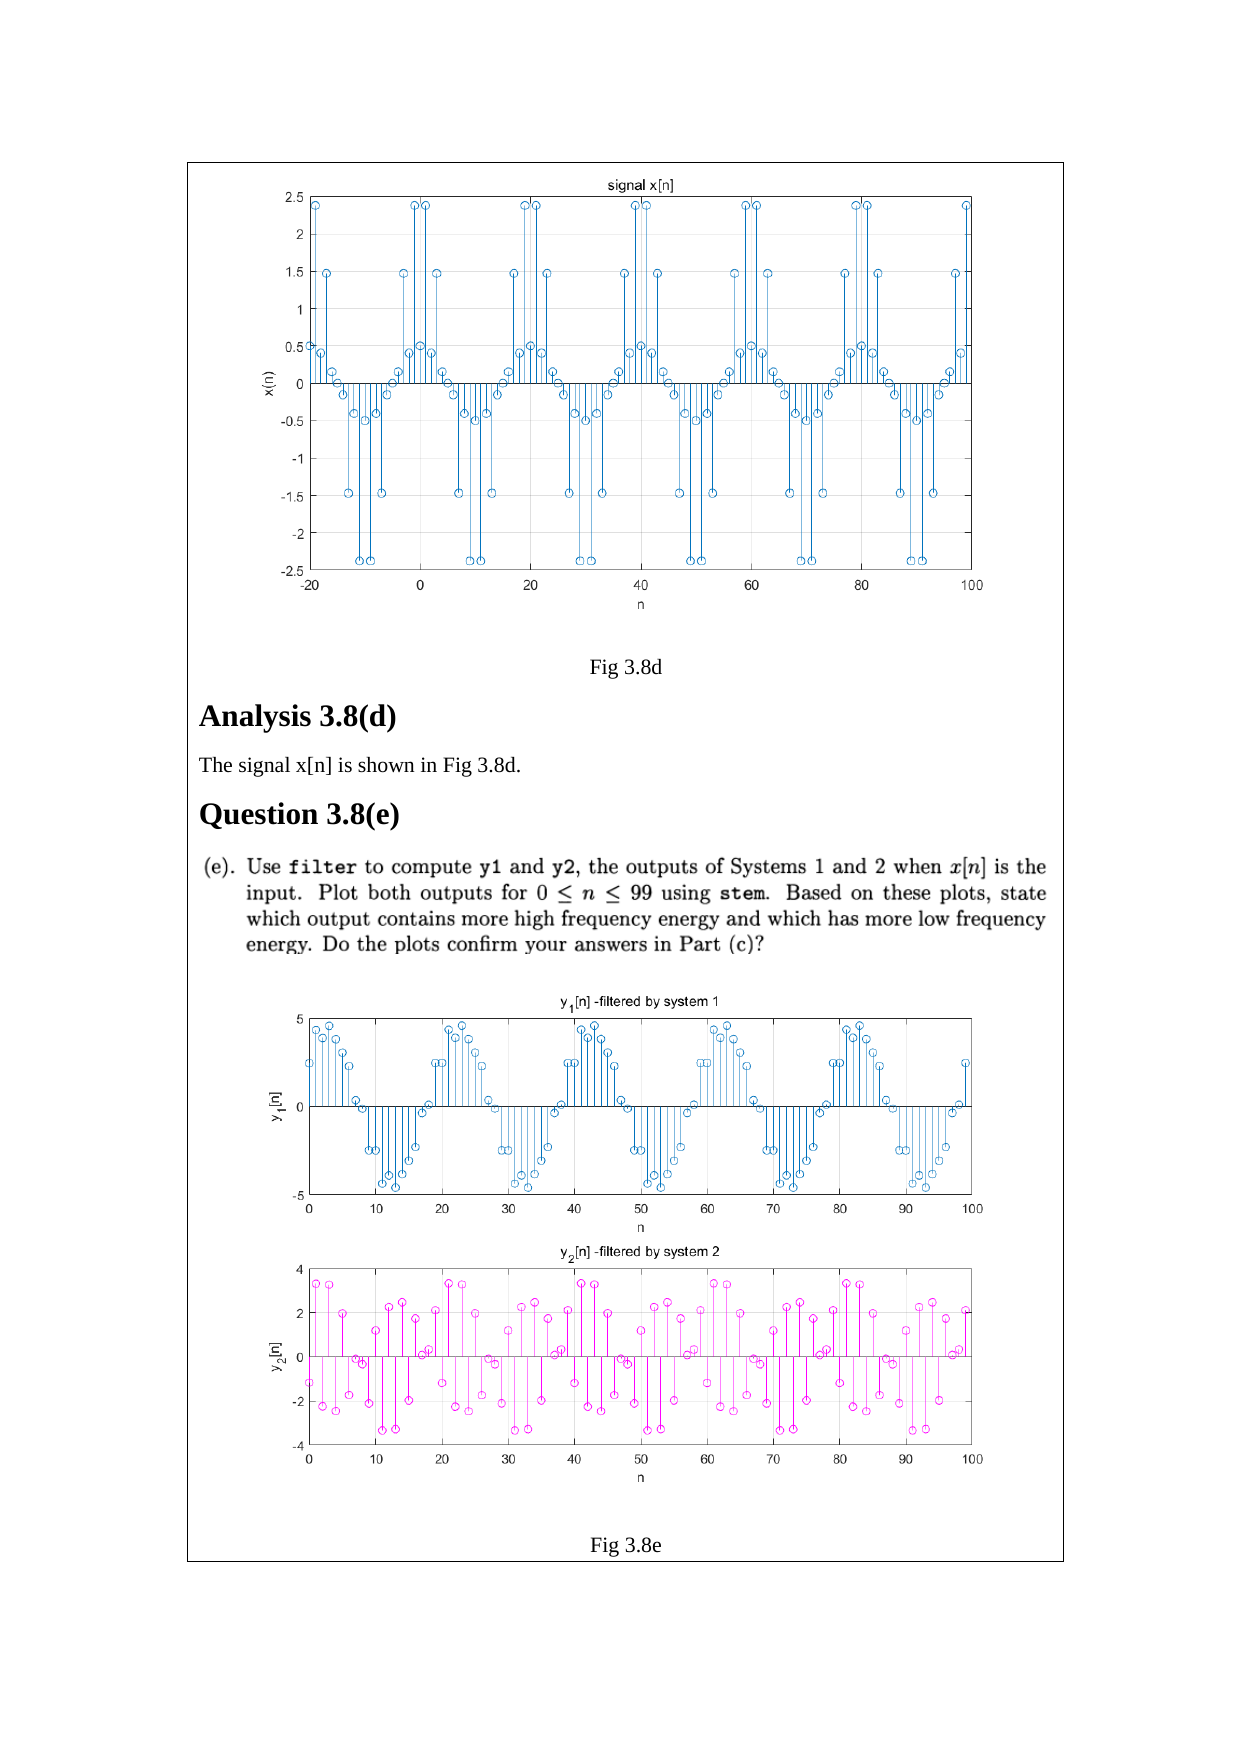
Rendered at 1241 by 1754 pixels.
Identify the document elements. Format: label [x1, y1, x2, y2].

picture [198, 845, 1053, 954]
picture [198, 163, 1053, 620]
picture [198, 975, 1053, 1503]
table_cell [188, 163, 1063, 1561]
